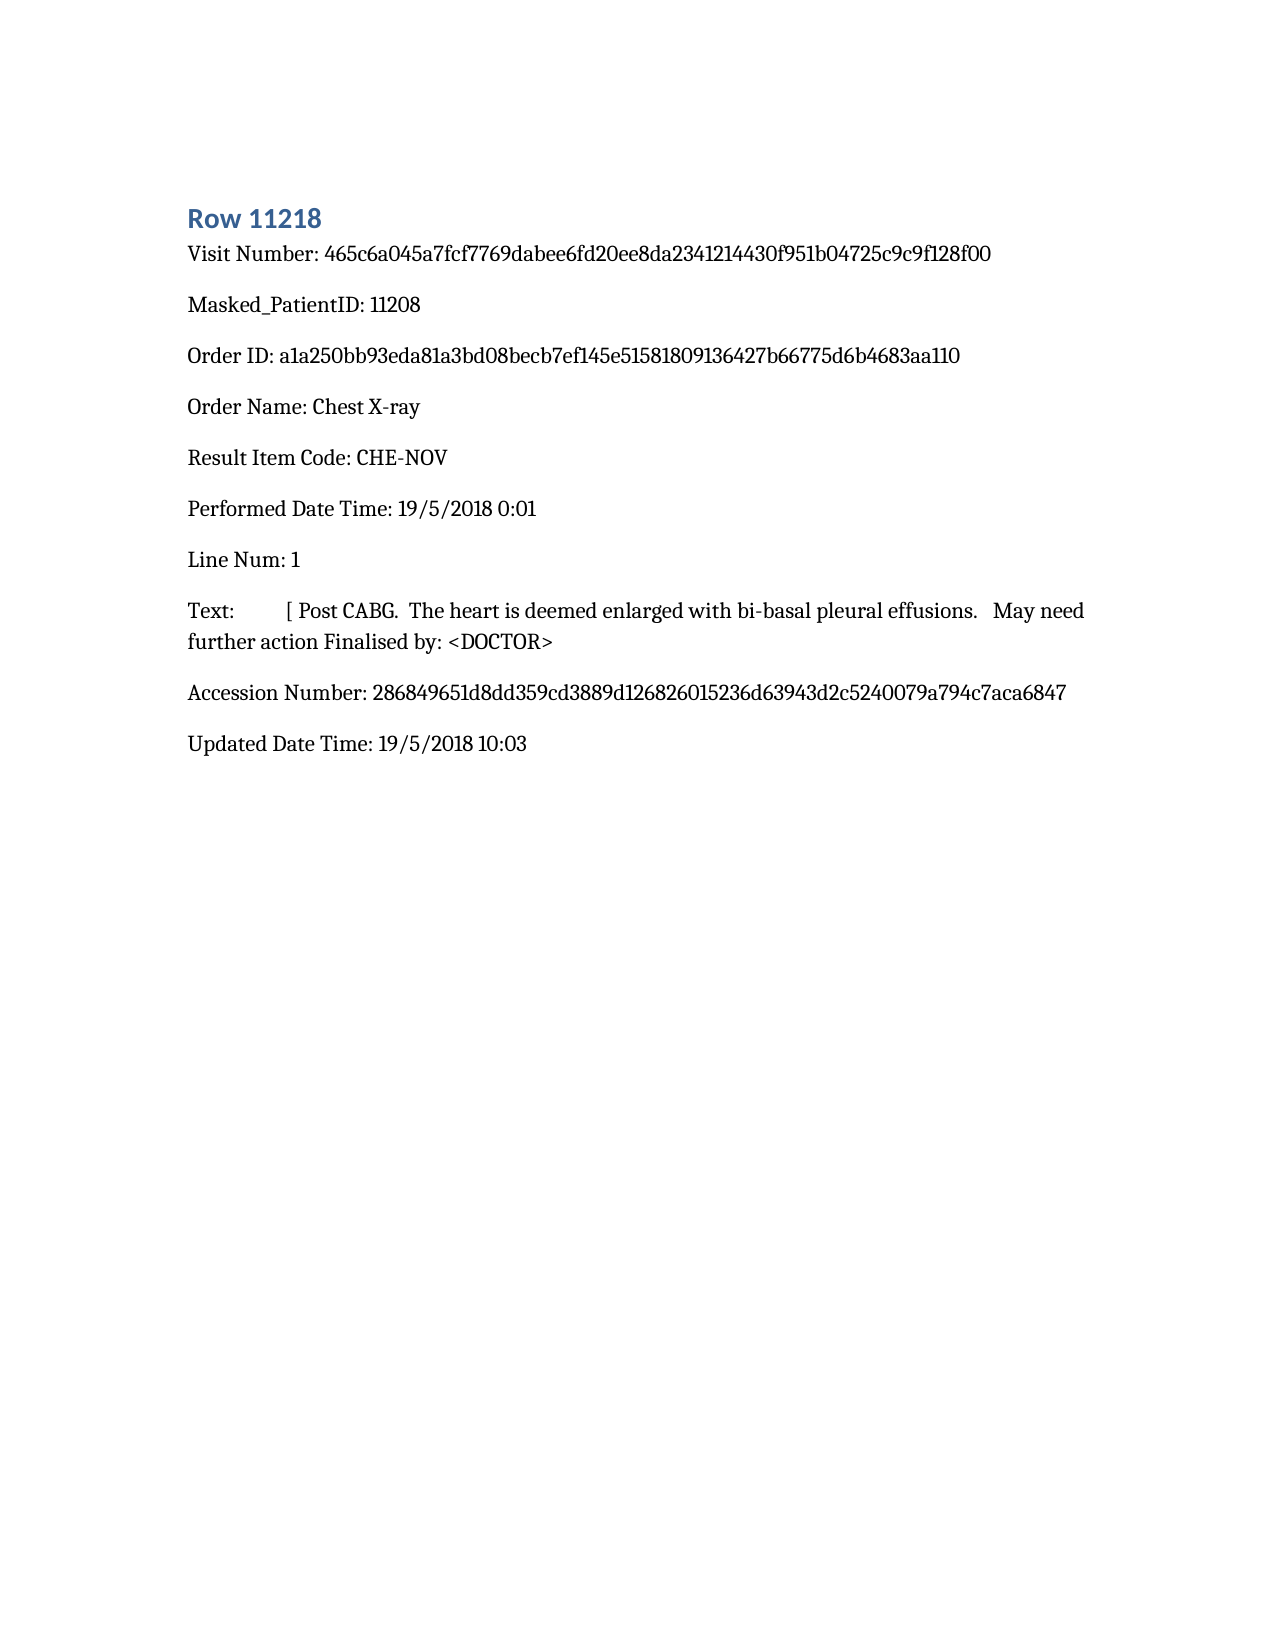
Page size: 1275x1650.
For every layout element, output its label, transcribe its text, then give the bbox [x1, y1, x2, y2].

text Updated Date Time: 19/5/2018 10:03 [187, 731, 1087, 757]
subtitle Row 11218 [187, 200, 1087, 236]
text Masked_PatientID: 11208 [187, 292, 1087, 318]
text Performed Date Time: 19/5/2018 0:01 [187, 496, 1087, 522]
text Line Num: 1 [187, 547, 1087, 573]
text Order Name: Chest X-ray [187, 394, 1087, 420]
text Result Item Code: CHE-NOV [187, 445, 1087, 471]
text Visit Number: 465c6a045a7fcf7769dabee6fd20ee8da2341214430f951b04725c9c9f128f00 [187, 241, 1087, 267]
text Accession Number: 286849651d8dd359cd3889d126826015236d63943d2c5240079a794c7aca6847 [187, 679, 1087, 706]
text Order ID: a1a250bb93eda81a3bd08becb7ef145e51581809136427b66775d6b4683aa110 [187, 343, 1087, 369]
text Text: [ Post CABG. The heart is deemed enlarged with bi-basal pleural effusions. May need further action Finalised by: <DOCTOR> [187, 598, 1087, 655]
